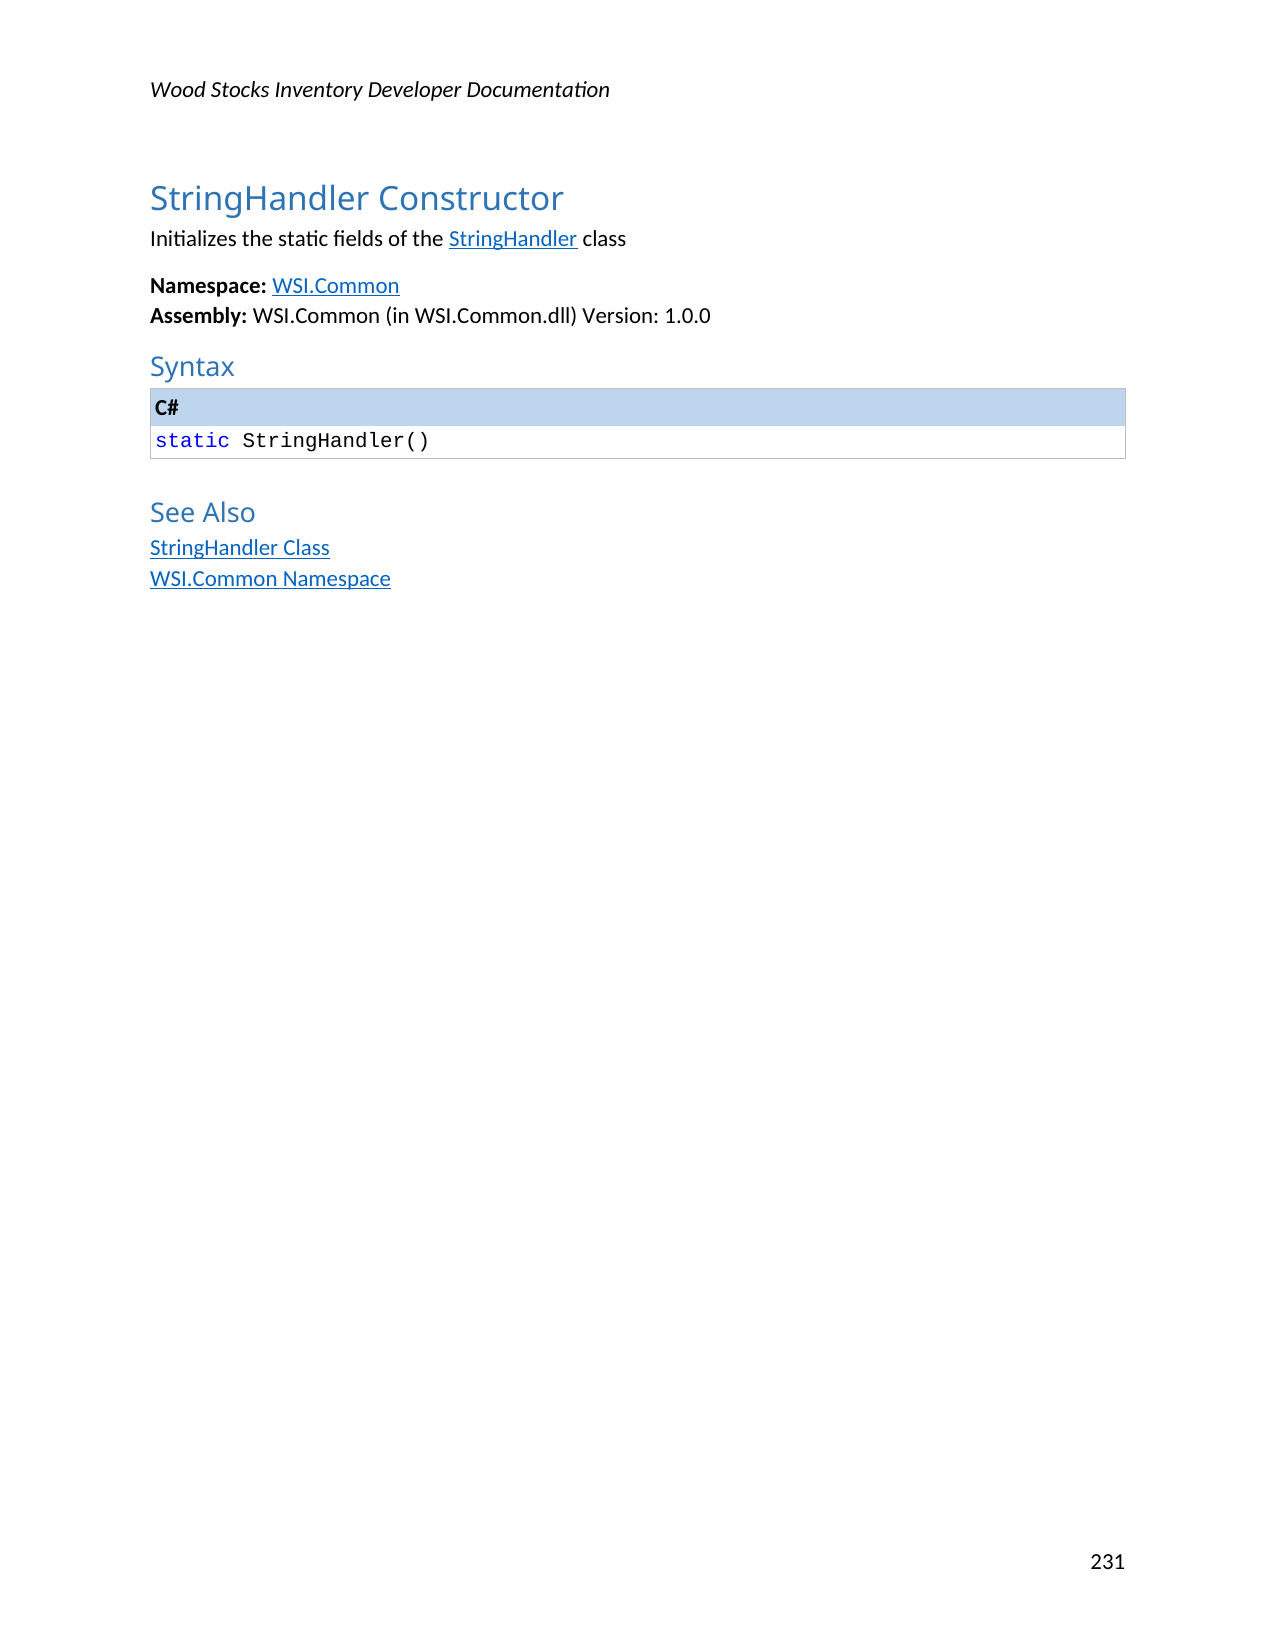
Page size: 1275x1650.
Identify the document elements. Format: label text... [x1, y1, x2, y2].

text Namespace: WSI.Common Assembly: WSI.Common (in WSI.Common.dll) Version: 1.0.0 [150, 271, 1125, 329]
text Initializes the static fields of the StringHandler class [150, 224, 1125, 252]
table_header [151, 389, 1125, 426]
text StringHandler Class [150, 533, 1125, 562]
subtitle StringHandler Constructor [150, 175, 1125, 220]
subtitle Syntax [150, 348, 1125, 385]
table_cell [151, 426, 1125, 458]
text WSI.Common Namespace [150, 564, 1125, 592]
subtitle See Also [150, 494, 1125, 531]
